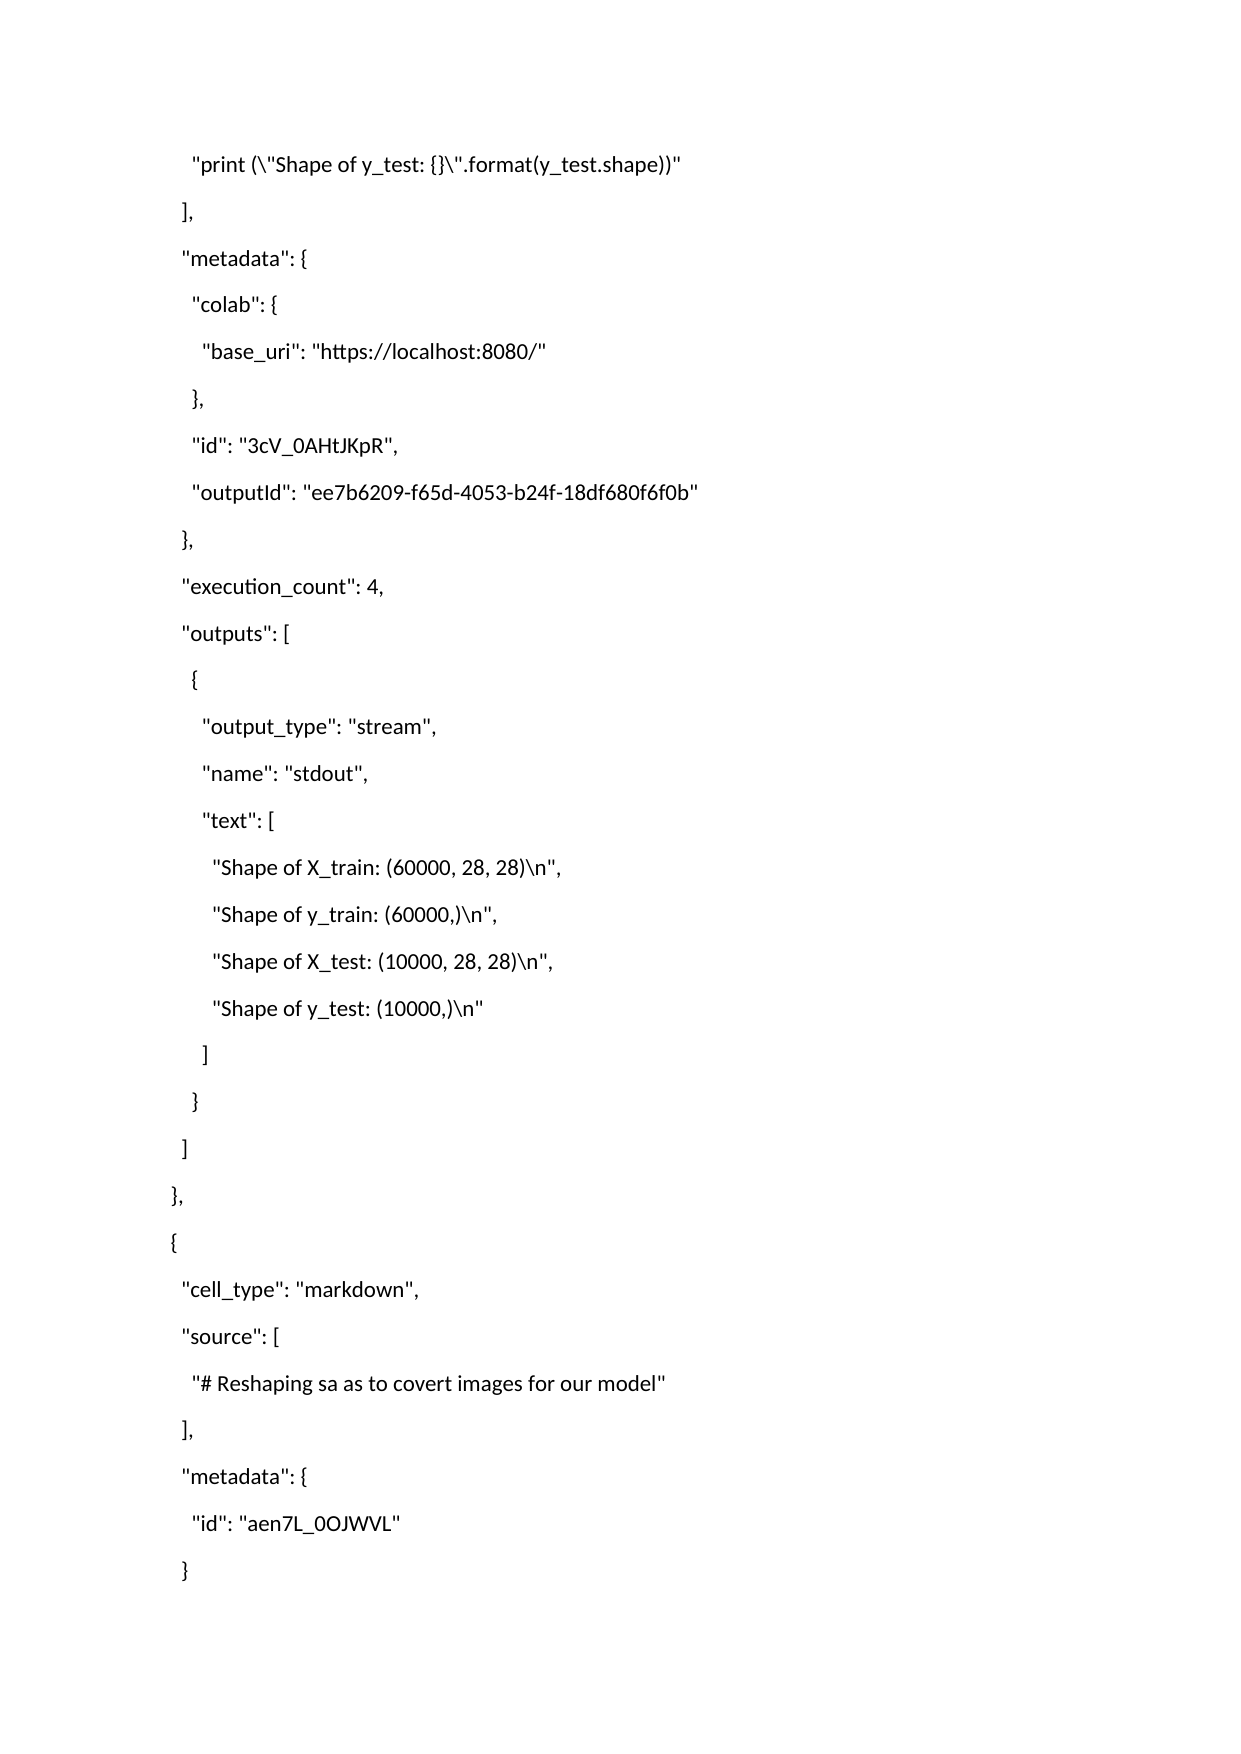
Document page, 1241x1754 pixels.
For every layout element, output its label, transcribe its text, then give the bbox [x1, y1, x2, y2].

text ], [150, 197, 1090, 225]
text "output_type": "stream", [150, 712, 1090, 741]
text }, [150, 1181, 1090, 1209]
text "outputs": [ [150, 619, 1090, 647]
text { [150, 1228, 1090, 1256]
text "base_uri": "https://localhost:8080/" [150, 337, 1090, 366]
text "cell_type": "markdown", [150, 1275, 1090, 1303]
text "execution_count": 4, [150, 572, 1090, 600]
text "source": [ [150, 1322, 1090, 1350]
text "Shape of X_train: (60000, 28, 28)\n", [150, 853, 1090, 881]
text "name": "stdout", [150, 759, 1090, 787]
text ], [150, 1416, 1090, 1444]
text "outputId": "ee7b6209-f65d-4053-b24f-18df680f6f0b" [150, 478, 1090, 506]
text } [150, 1556, 1090, 1584]
text } [150, 1087, 1090, 1116]
text "# Reshaping sa as to covert images for our model" [150, 1369, 1090, 1397]
text }, [150, 525, 1090, 553]
text "metadata": { [150, 244, 1090, 272]
text "id": "3cV_0AHtJKpR", [150, 431, 1090, 459]
text "print (\"Shape of y_test: {}\".format(y_test.shape))" [150, 150, 1090, 178]
text "colab": { [150, 291, 1090, 319]
text "id": "aen7L_0OJWVL" [150, 1509, 1090, 1537]
text "metadata": { [150, 1462, 1090, 1491]
text "Shape of X_test: (10000, 28, 28)\n", [150, 947, 1090, 975]
text ] [150, 1134, 1090, 1162]
text ] [150, 1041, 1090, 1069]
text "Shape of y_train: (60000,)\n", [150, 900, 1090, 928]
text "text": [ [150, 806, 1090, 834]
text "Shape of y_test: (10000,)\n" [150, 994, 1090, 1022]
text { [150, 666, 1090, 694]
text }, [150, 384, 1090, 412]
